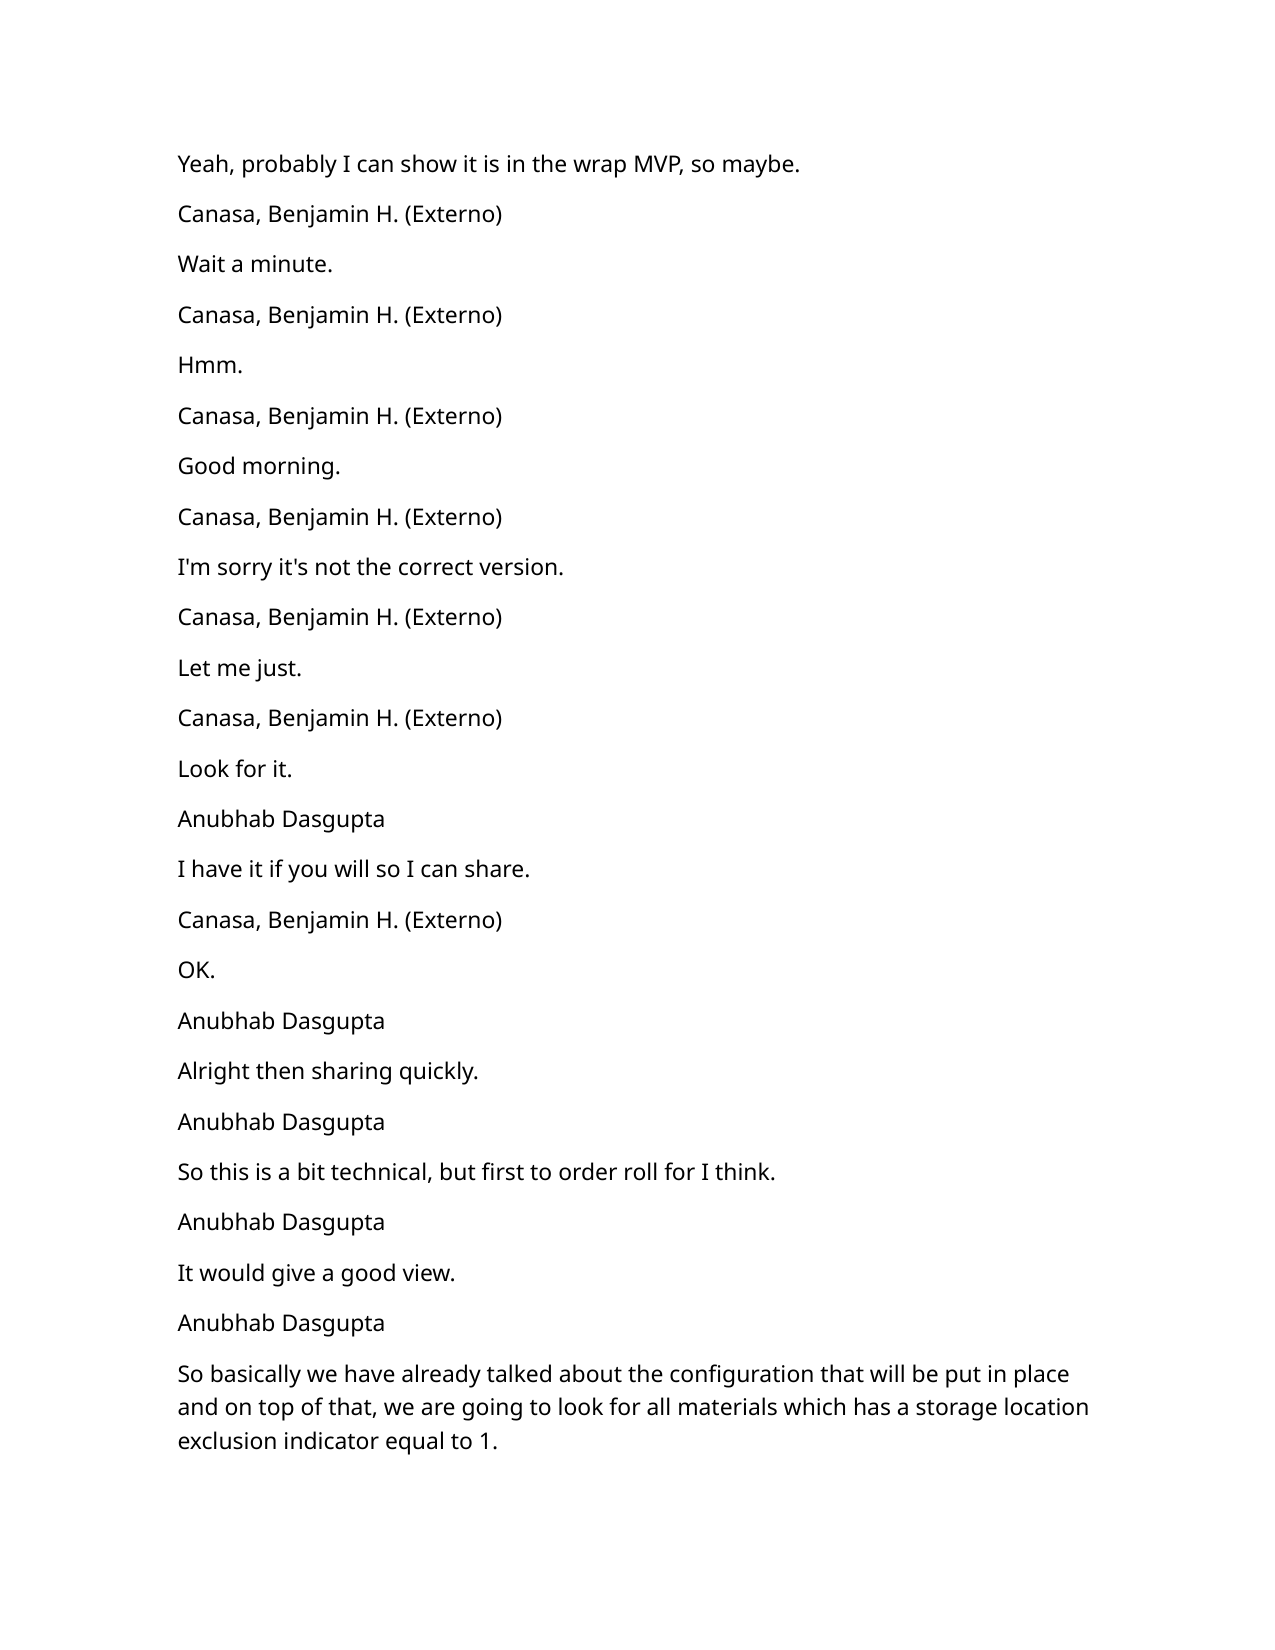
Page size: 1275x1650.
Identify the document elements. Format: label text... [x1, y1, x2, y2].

text Hmm. [177, 349, 1098, 381]
text So basically we have already talked about the configuration that will be put in place and on top of that, we are going to look for all materials which has a storage location exclusion indicator equal to 1. [177, 1358, 1098, 1456]
text Let me just. [177, 652, 1098, 683]
text Canasa, Benjamin H. (Externo) [177, 501, 1098, 532]
text Canasa, Benjamin H. (Externo) [177, 702, 1098, 733]
text Look for it. [177, 753, 1098, 784]
text Canasa, Benjamin H. (Externo) [177, 400, 1098, 431]
text OK. [177, 954, 1098, 986]
text I have it if you will so I can share. [177, 853, 1098, 885]
text Canasa, Benjamin H. (Externo) [177, 601, 1098, 633]
text So this is a bit technical, but first to order roll for I think. [177, 1156, 1098, 1187]
text Anubhab Dasgupta [177, 1106, 1098, 1137]
text Wait a minute. [177, 248, 1098, 280]
text Anubhab Dasgupta [177, 1206, 1098, 1238]
text Anubhab Dasgupta [177, 1307, 1098, 1338]
text I'm sorry it's not the correct version. [177, 551, 1098, 582]
text Anubhab Dasgupta [177, 803, 1098, 834]
text Canasa, Benjamin H. (Externo) [177, 904, 1098, 935]
text Alright then sharing quickly. [177, 1055, 1098, 1086]
text It would give a good view. [177, 1257, 1098, 1288]
text Canasa, Benjamin H. (Externo) [177, 299, 1098, 330]
text Yeah, probably I can show it is in the wrap MVP, so maybe. [177, 148, 1098, 179]
text Canasa, Benjamin H. (Externo) [177, 198, 1098, 229]
text Anubhab Dasgupta [177, 1005, 1098, 1036]
text Good morning. [177, 450, 1098, 481]
